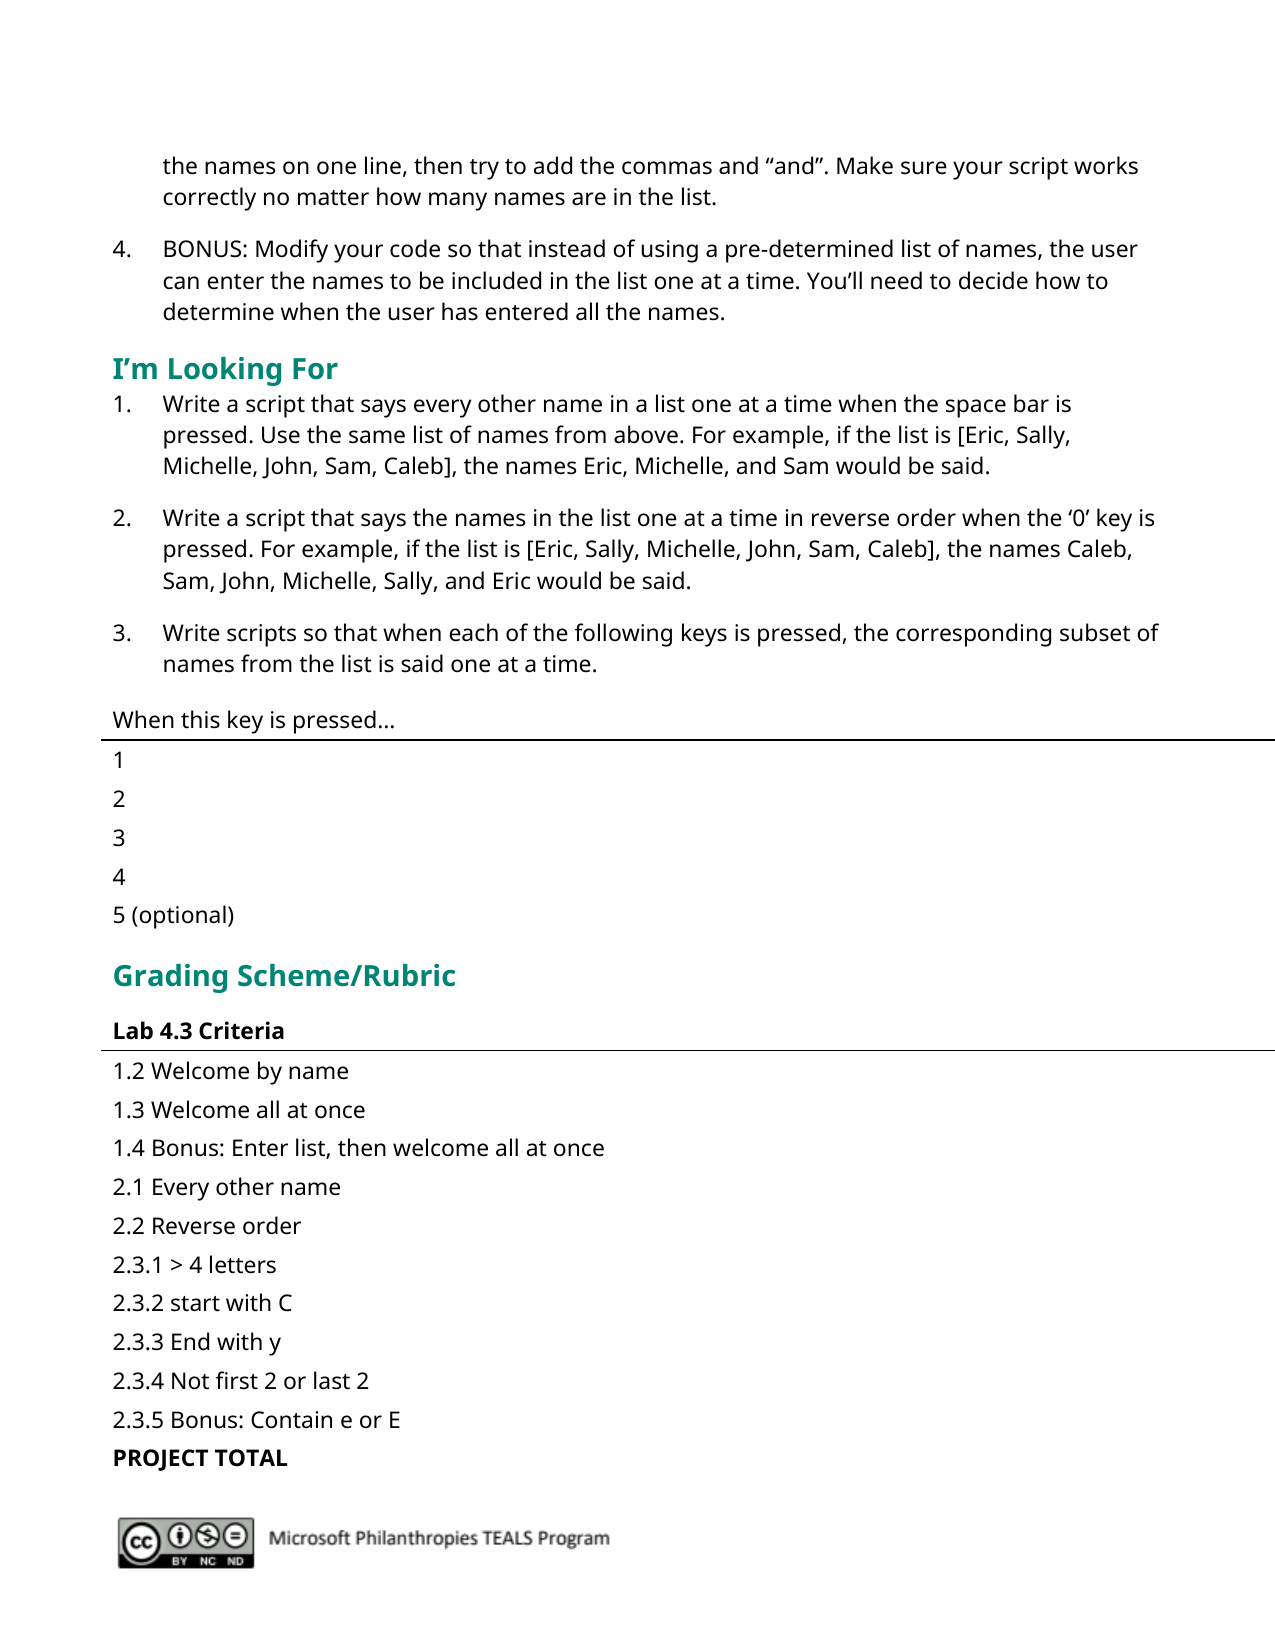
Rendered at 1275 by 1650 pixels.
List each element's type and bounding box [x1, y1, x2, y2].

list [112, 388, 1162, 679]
picture [112, 1511, 622, 1575]
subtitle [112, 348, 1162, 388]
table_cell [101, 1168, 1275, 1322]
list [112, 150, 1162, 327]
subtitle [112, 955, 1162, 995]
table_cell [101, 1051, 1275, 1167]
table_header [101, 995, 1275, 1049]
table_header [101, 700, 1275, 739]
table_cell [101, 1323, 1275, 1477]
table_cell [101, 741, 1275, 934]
